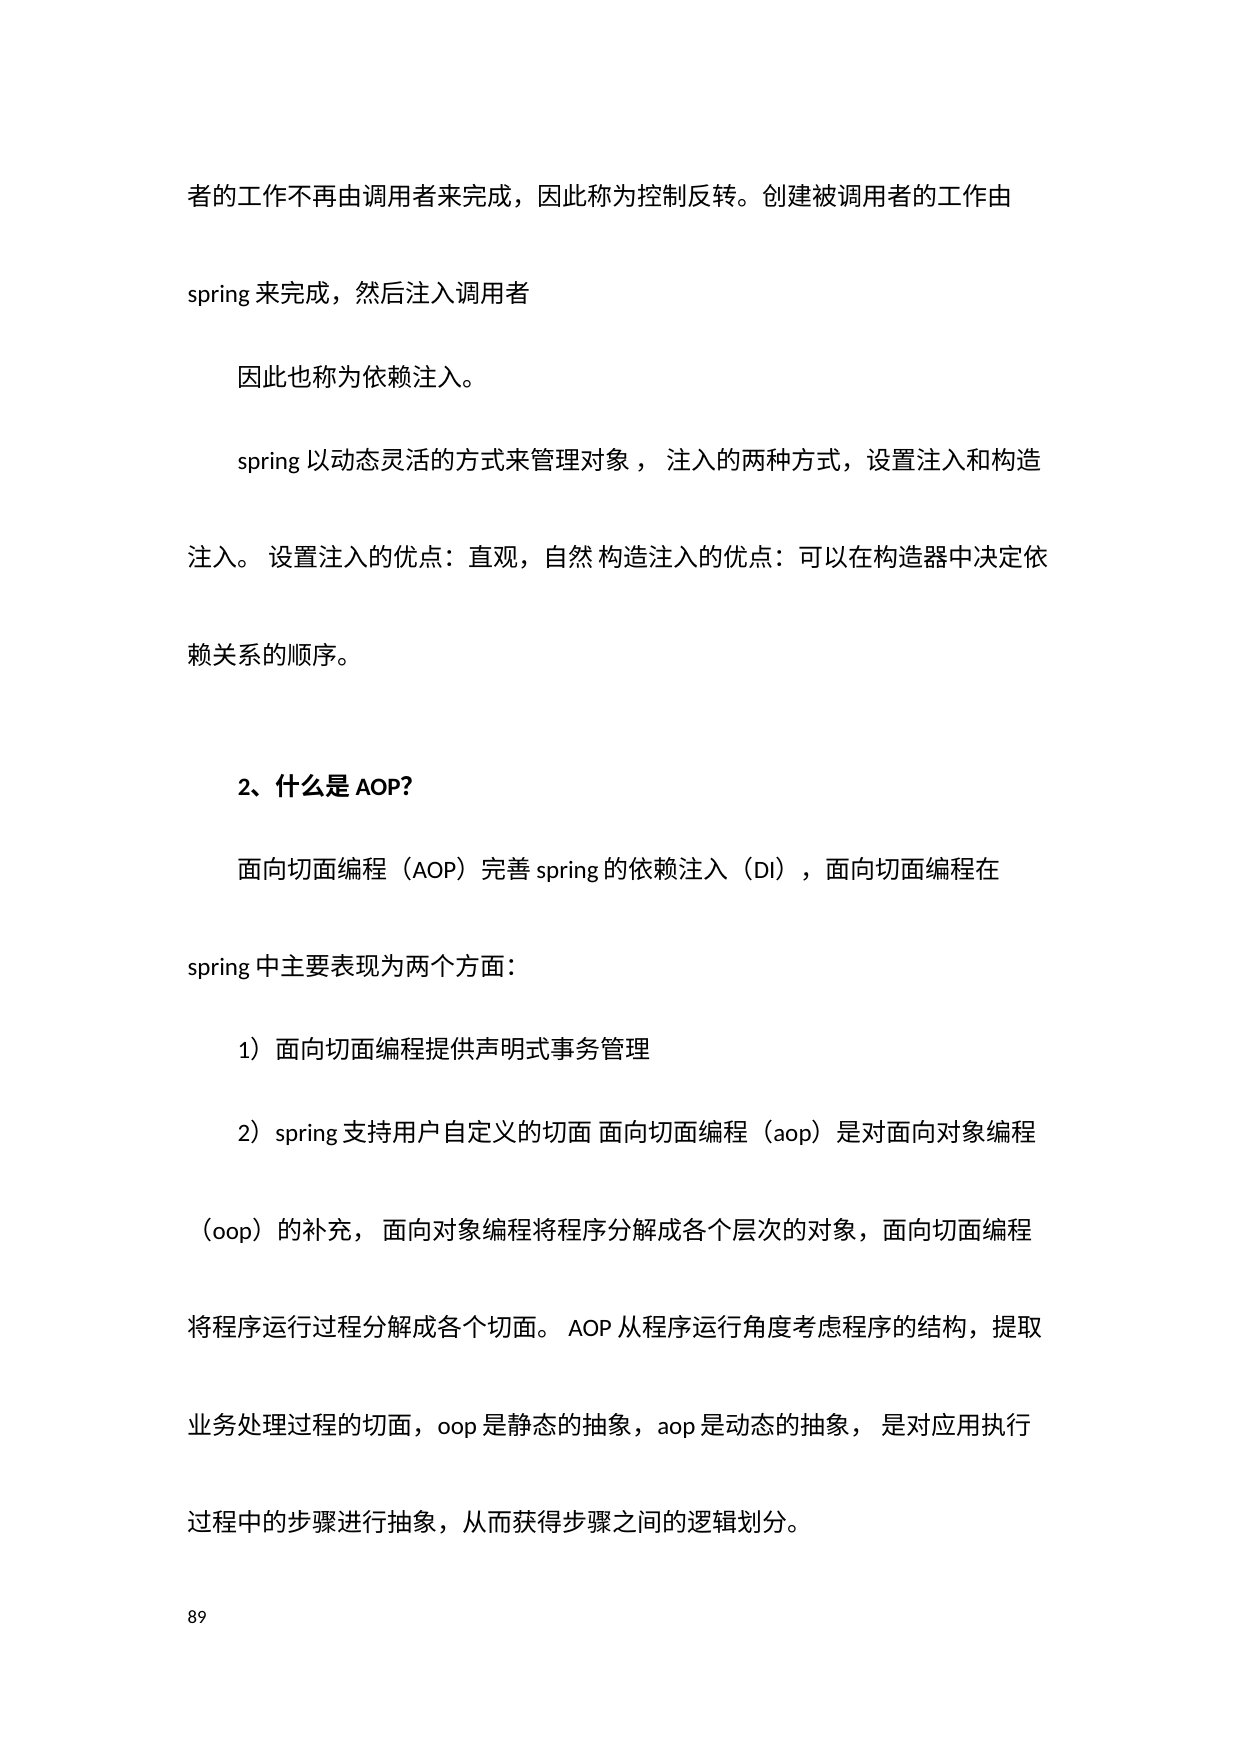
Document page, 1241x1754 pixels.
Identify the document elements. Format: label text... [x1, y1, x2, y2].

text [187, 162, 1053, 324]
text 2）spring支持用户自定义的切面 面向切面编程（aop）是对面向对象编程（oop）的补充， 面向对象编程将程序分解成各个层次的对象，面向切面编程将程序运行过程分解成各个切面。 AOP从程序运行角度考虑程序的结构，提取业务处理过程的切面，oop是静态的抽象，aop是动态的抽象， 是对应用执行过程中的步骤进行抽象，从而获得步骤之间的逻辑划分。 [187, 1098, 1053, 1553]
text 因此也称为依赖注入。 [187, 343, 1053, 408]
text 2、什么是AOP？ [187, 752, 1053, 817]
text spring以动态灵活的方式来管理对象 ， 注入的两种方式，设置注入和构造注入。 设置注入的优点：直观，自然 构造注入的优点：可以在构造器中决定依赖关系的顺序。 [187, 426, 1053, 686]
text 1）面向切面编程提供声明式事务管理 [187, 1015, 1053, 1080]
text 面向切面编程（AOP）完善spring的依赖注入（DI），面向切面编程在spring中主要表现为两个方面： [187, 835, 1053, 997]
